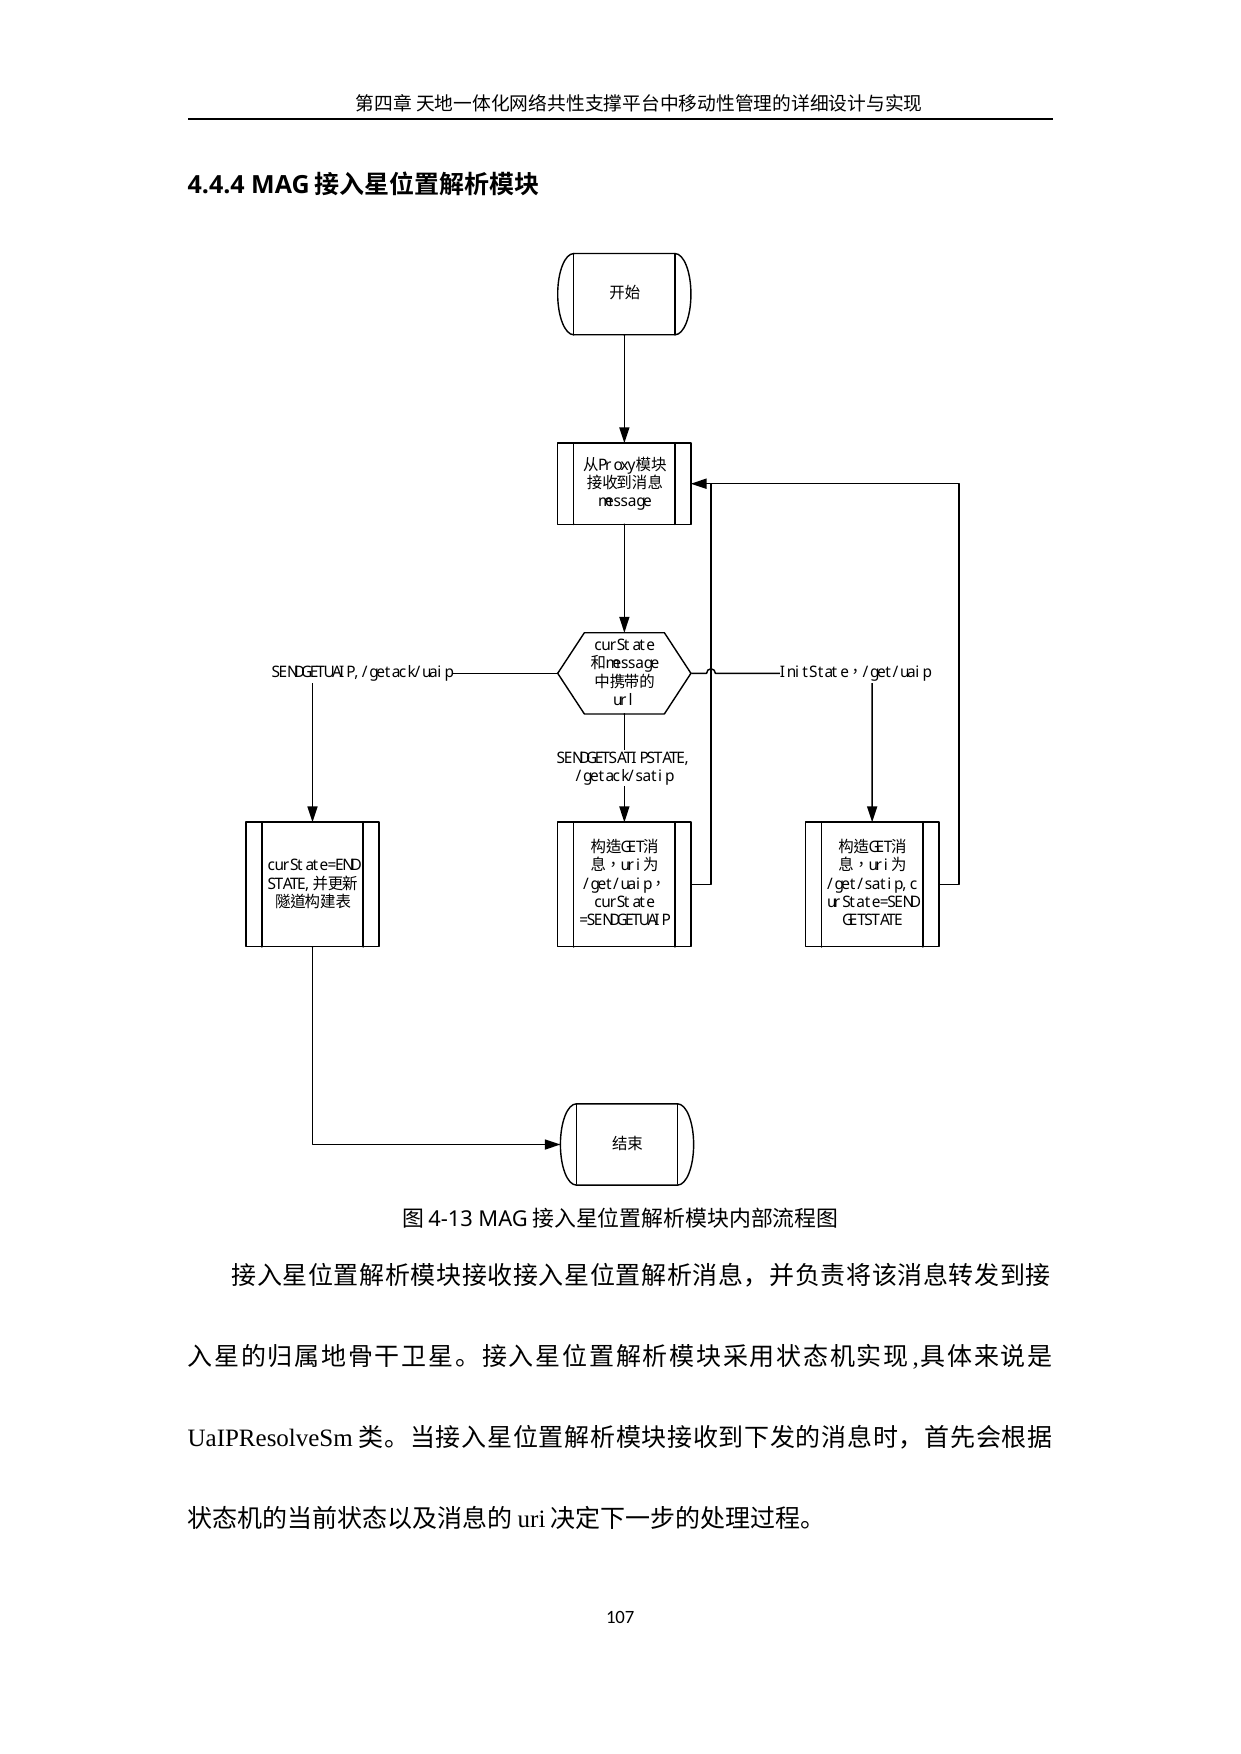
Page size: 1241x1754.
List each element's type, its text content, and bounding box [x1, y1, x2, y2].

subtitle 4.4.4 MAG接入星位置解析模块 [187, 150, 1053, 215]
text 图4-13 MAG接入星位置解析模块内部流程图 [187, 1200, 1053, 1233]
text 接入星位置解析模块接收接入星位置解析消息，并负责将该消息转发到接入星的归属地骨干卫星。接入星位置解析模块采用状态机实现,具体来说是UaIPResolveSm类。当接入星位置解析模块接收到下发的消息时，首先会根据状态机的当前状态以及消息的uri决定下一步的处理过程。 [187, 1241, 1053, 1549]
